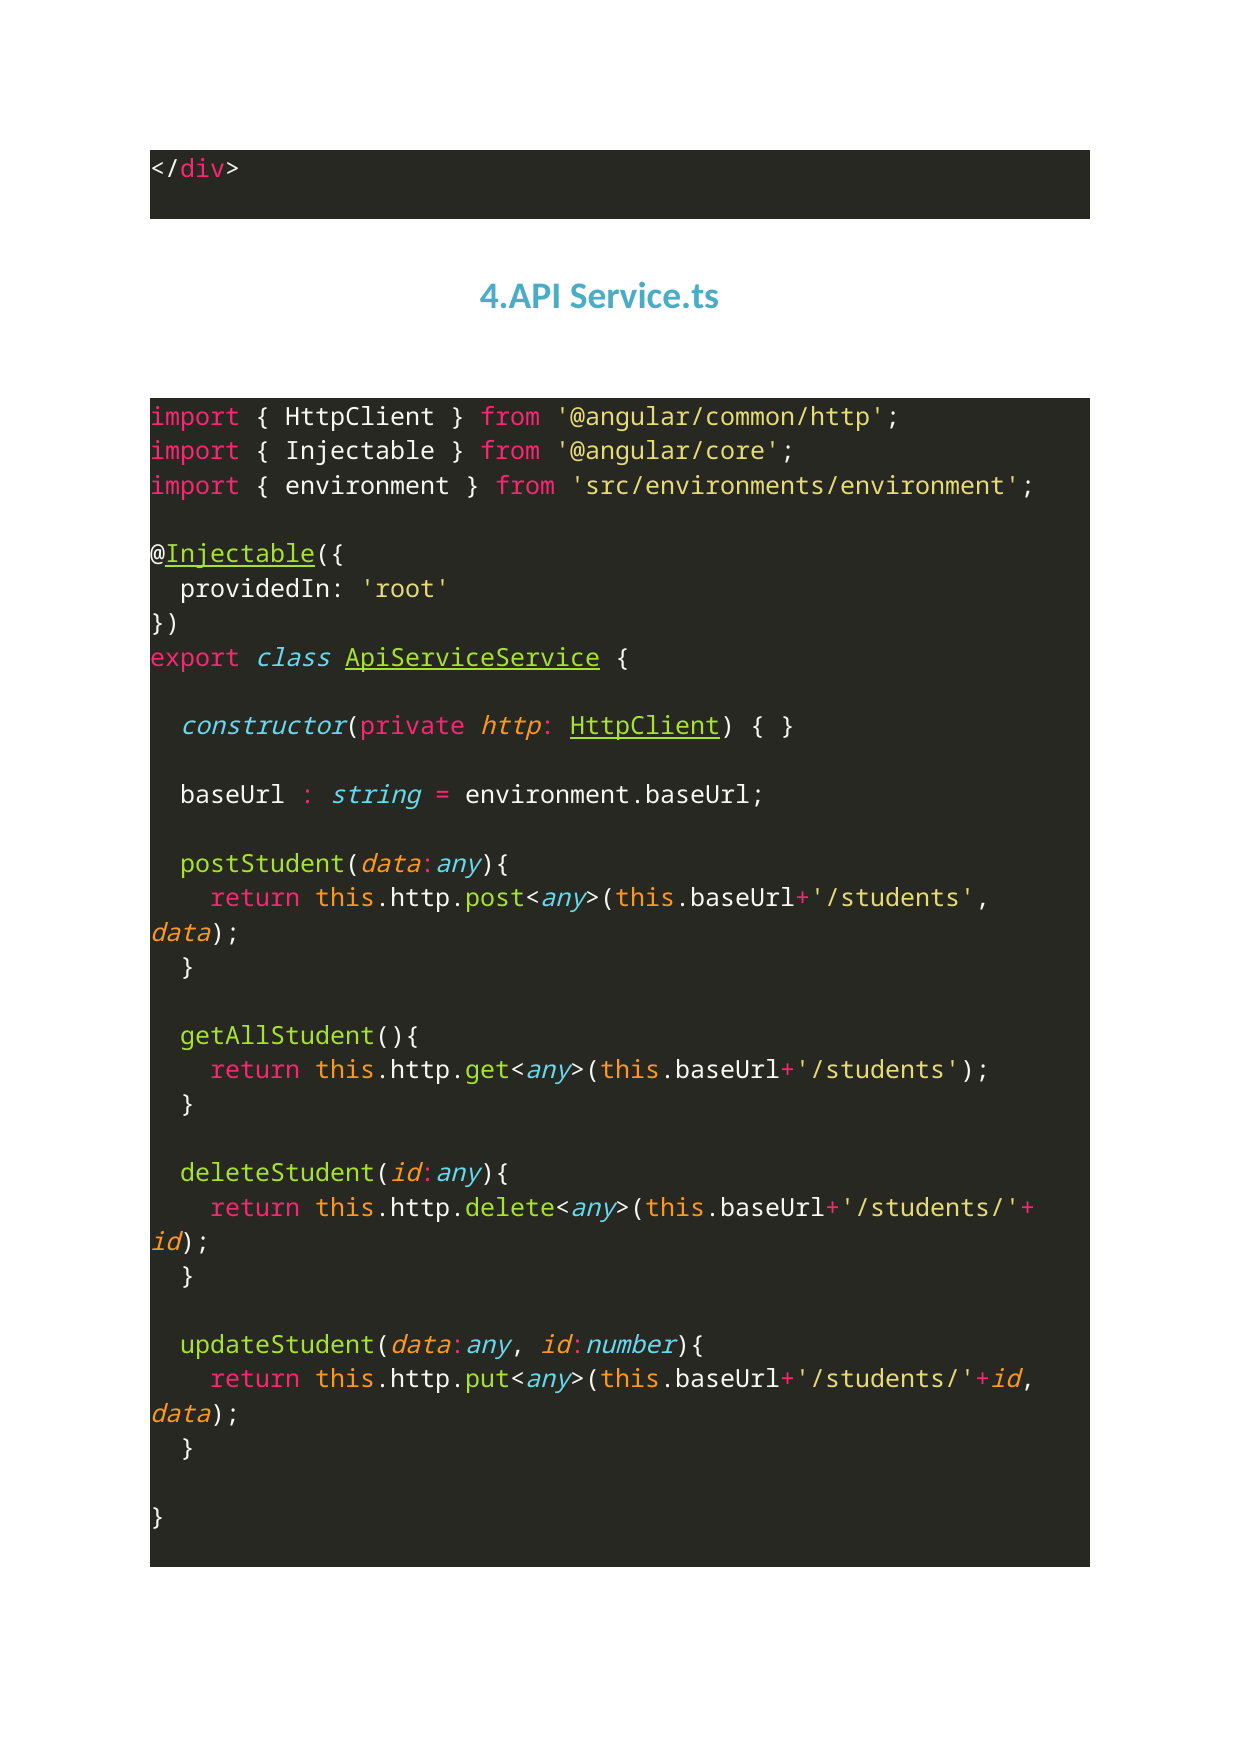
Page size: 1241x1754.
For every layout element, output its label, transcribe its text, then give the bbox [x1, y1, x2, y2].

text }) [150, 604, 1090, 639]
text baseUrl : string = environment.baseUrl; [150, 776, 1090, 811]
text } [150, 1258, 1090, 1292]
text 4.API Service.ts [150, 272, 1090, 318]
text import { HttpClient } from '@angular/common/http'; [150, 398, 1090, 433]
text return this.http.put<any>(this.baseUrl+'/students/'+id, data); [150, 1361, 1090, 1429]
text import { environment } from 'src/environments/environment'; [150, 467, 1090, 501]
text return this.http.get<any>(this.baseUrl+'/students'); [150, 1051, 1090, 1086]
text } [150, 1429, 1090, 1464]
text import { Injectable } from '@angular/core'; [150, 433, 1090, 467]
text providedIn: 'root' [150, 570, 1090, 604]
text export class ApiServiceService { [150, 639, 1090, 673]
text } [150, 948, 1090, 983]
text } [150, 1498, 1090, 1533]
text } [150, 1086, 1090, 1120]
text return this.http.delete<any>(this.baseUrl+'/students/'+ id); [150, 1189, 1090, 1258]
text @Injectable({ [150, 536, 1090, 570]
text return this.http.post<any>(this.baseUrl+'/students', data); [150, 879, 1090, 948]
text </div> [150, 150, 1090, 184]
text getAllStudent(){ [150, 1017, 1090, 1051]
text deleteStudent(id:any){ [150, 1154, 1090, 1189]
text constructor(private http: HttpClient) { } [150, 708, 1090, 742]
text postStudent(data:any){ [150, 845, 1090, 879]
text updateStudent(data:any, id:number){ [150, 1326, 1090, 1361]
